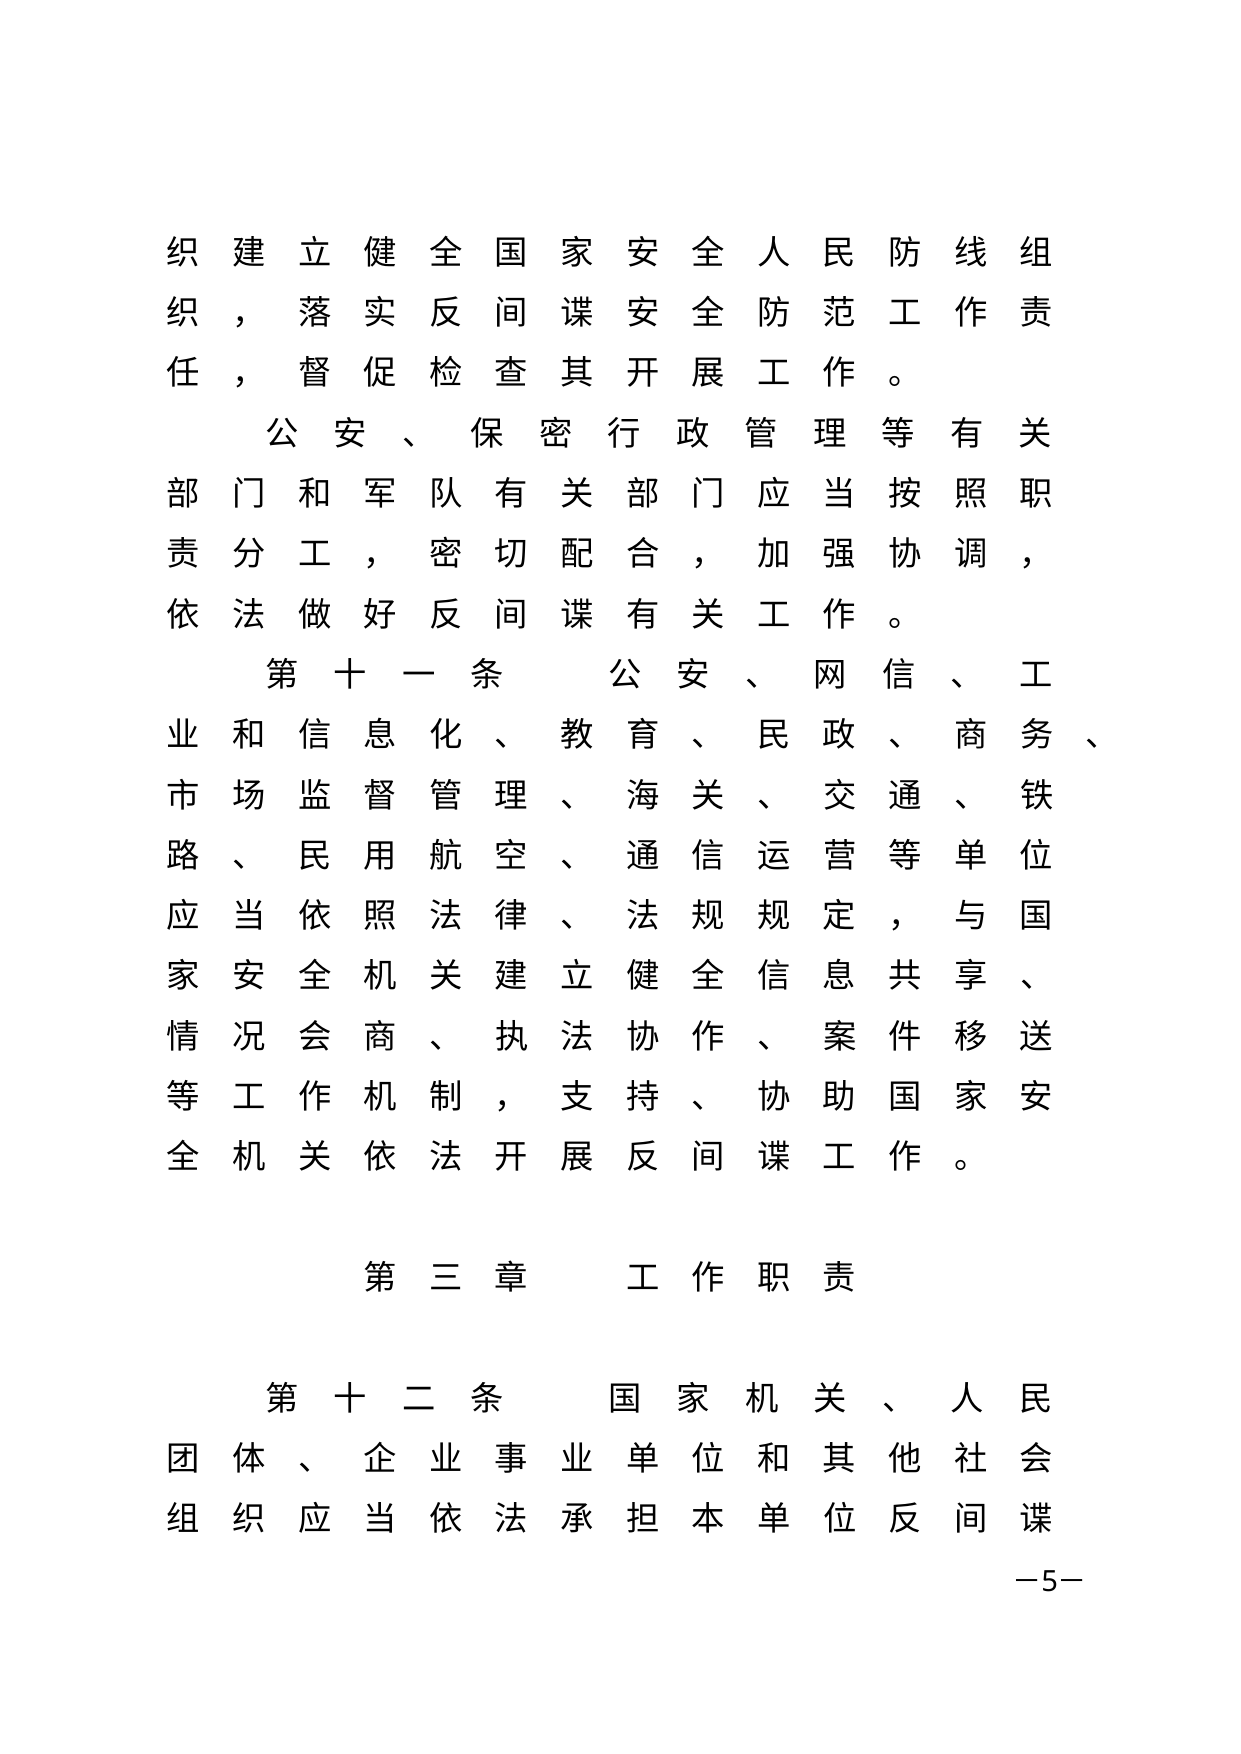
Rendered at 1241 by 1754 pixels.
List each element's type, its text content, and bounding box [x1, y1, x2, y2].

text 第三章 工作职责 [167, 1245, 1085, 1305]
text 第十条 国家安全机关应当协调指导国家机关、人民团体、重点企业事业单位和其他社会组织建立健全国家安全人民防线组织，落实反间谍安全防范工作责任，督促检查其开展工作。 [167, 219, 1085, 400]
text 第十一条 公安、网信、工业和信息化、教育、民政、商务、市场监督管理、海关、交通、铁路、民用航空、通信运营等单位应当依照法律、法规规定，与国家安全机关建立健全信息共享、情况会商、执法协作、案件移送等工作机制，支持、协助国家安全机关依法开展反间谍工作。 [167, 642, 1085, 1184]
text 公安、保密行政管理等有关部门和军队有关部门应当按照职责分工，密切配合，加强协调，依法做好反间谍有关工作。 [167, 400, 1085, 642]
text 第十二条 国家机关、人民团体、企业事业单位和其他社会组织应当依法承担本单位反间谍安全防范工作的主体责任，落实反间谍安全防范措施，对本单位的人员进行维护国家安全的教育，动员、组织本单位的人员防范、制止间谍行为。 [167, 1365, 1085, 1546]
